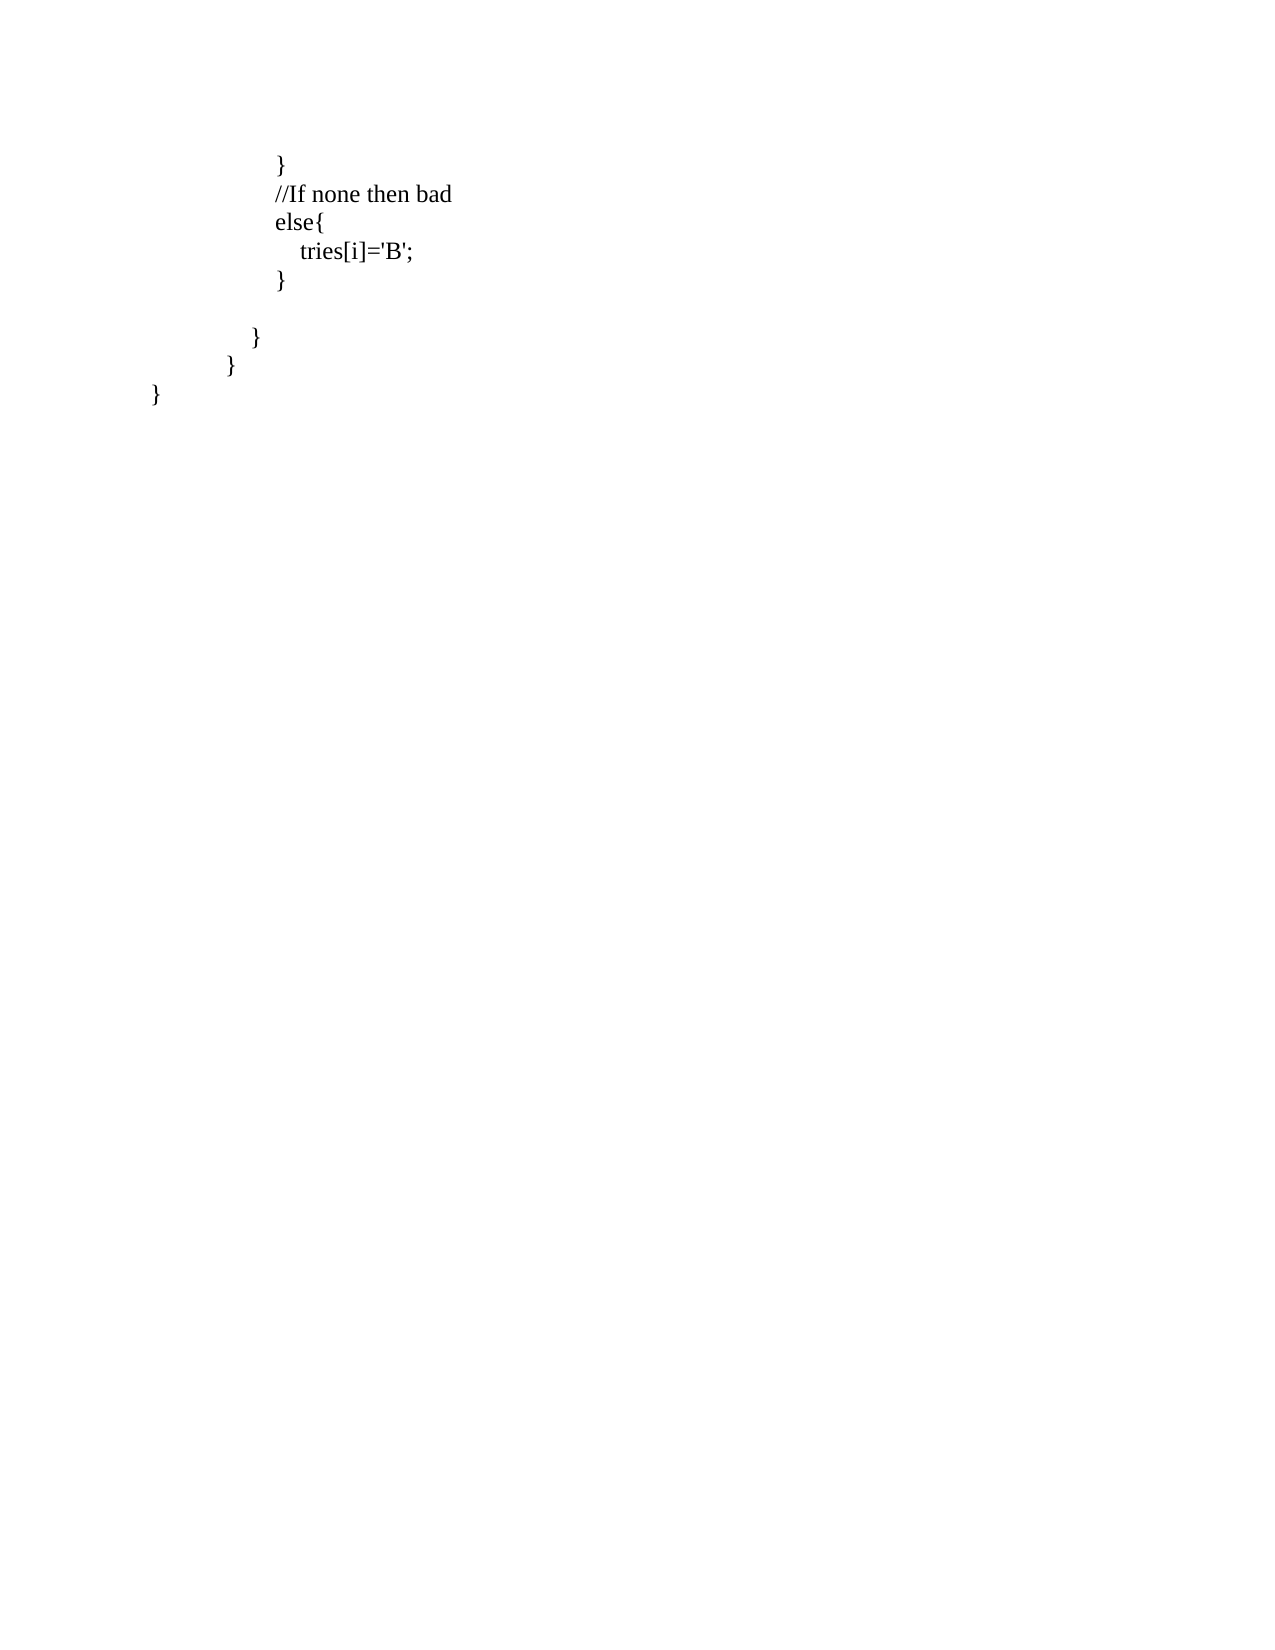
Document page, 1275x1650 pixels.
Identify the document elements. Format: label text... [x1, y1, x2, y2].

text } [150, 150, 1125, 179]
text } [150, 351, 1125, 379]
text } [150, 322, 1125, 351]
text } [150, 379, 1125, 408]
text else{ [150, 207, 1125, 236]
text tries[i]='B'; [150, 236, 1125, 265]
text } [150, 265, 1125, 294]
text //If none then bad [150, 179, 1125, 207]
